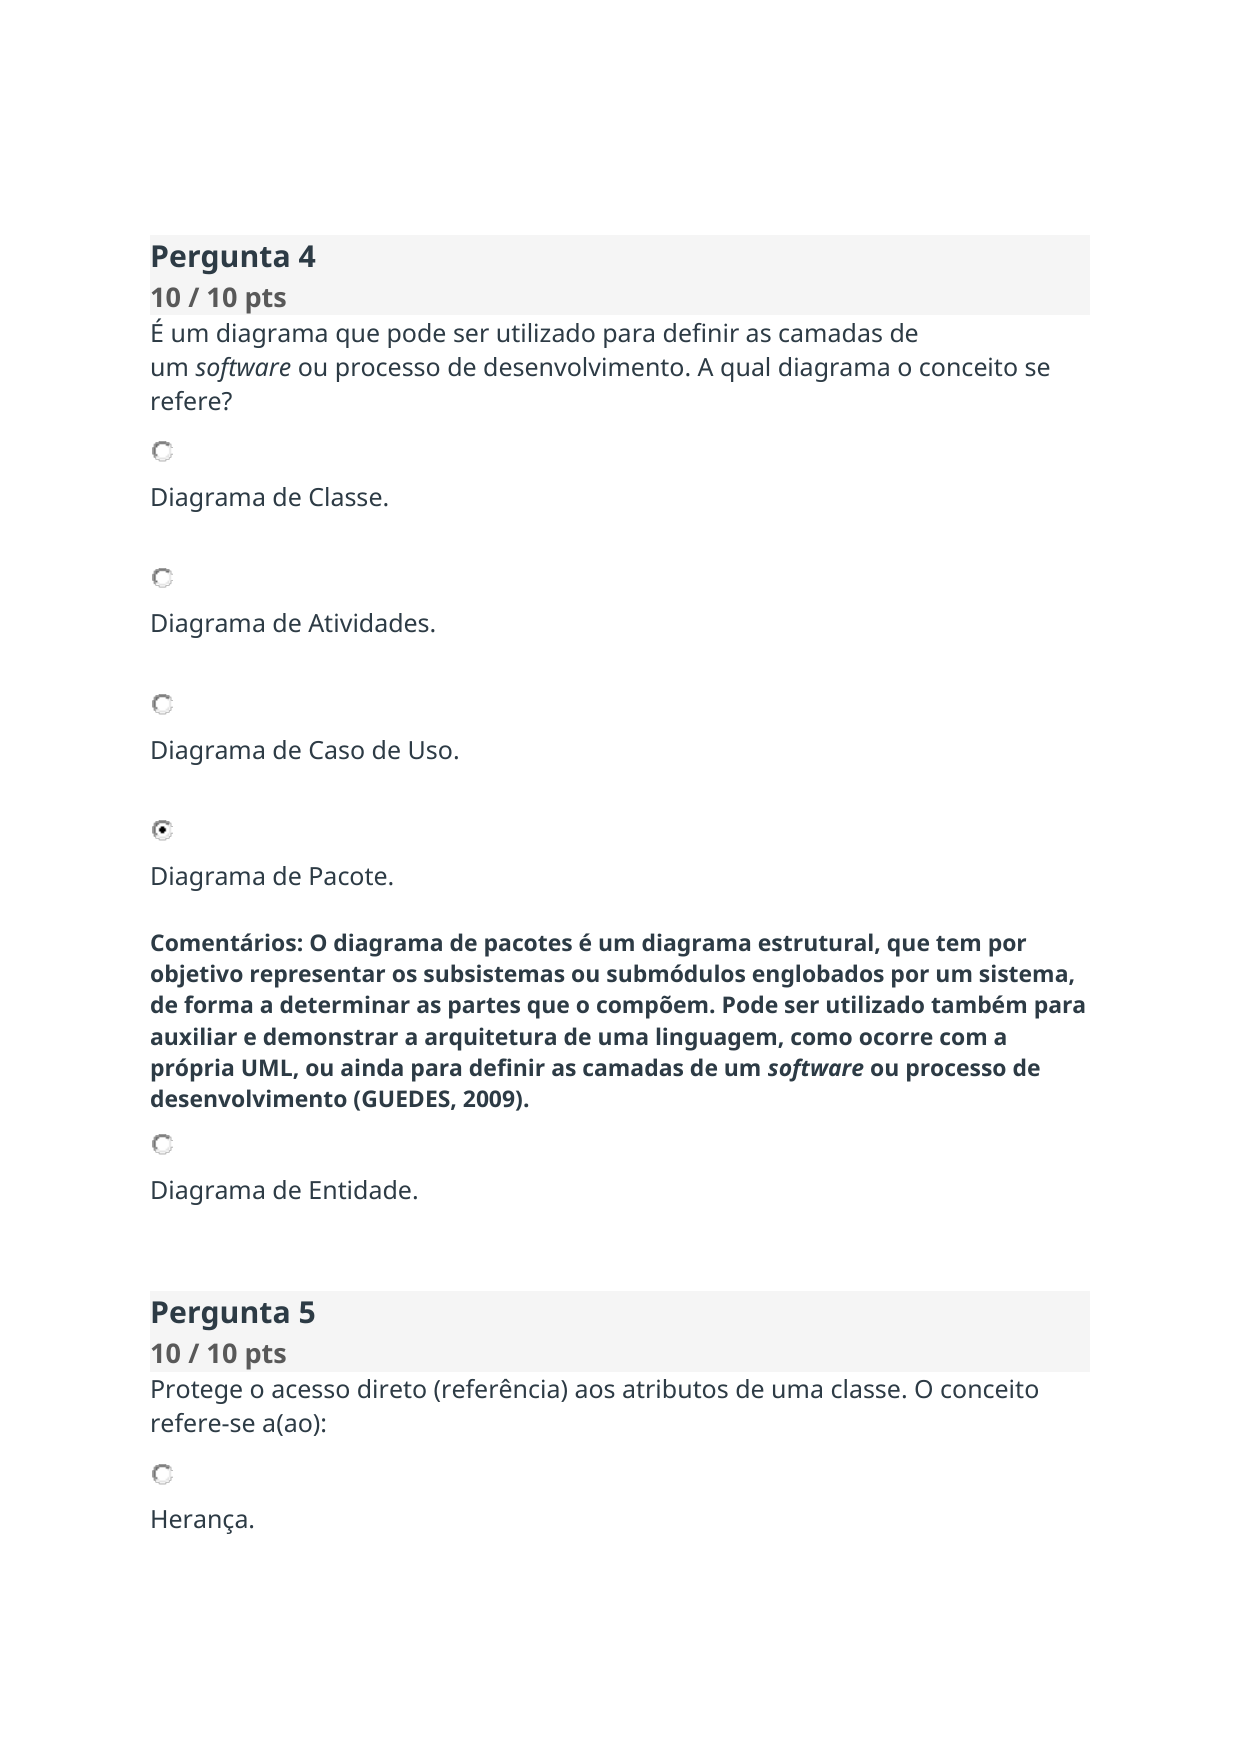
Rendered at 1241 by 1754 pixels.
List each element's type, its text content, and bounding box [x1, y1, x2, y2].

text Herança. [150, 1502, 1090, 1536]
text Diagrama de Caso de Uso. [150, 732, 1090, 766]
text Diagrama de Classe. [150, 480, 1090, 514]
text Pergunta 4 [150, 235, 1090, 276]
text Diagrama de Entidade. [150, 1172, 1090, 1206]
text Diagrama de Atividades. [150, 606, 1090, 640]
text 10 / 10 pts [150, 1335, 1090, 1372]
text Protege o acesso direto (referência) aos atributos de uma classe. O conceito refere-se a(ao): [150, 1372, 1090, 1440]
text É um diagrama que pode ser utilizado para definir as camadas de um software ou processo de desenvolvimento. A qual diagrama o conceito se refere? [150, 315, 1090, 417]
text Diagrama de Pacote. [150, 858, 1090, 893]
text Pergunta 5 [150, 1291, 1090, 1332]
text 10 / 10 pts [150, 278, 1090, 315]
text Comentários: O diagrama de pacotes é um diagrama estrutural, que tem por objetivo representar os subsistemas ou submódulos englobados por um sistema, de forma a determinar as partes que o compõem. Pode ser utilizado também para auxiliar e demonstrar a arquitetura de uma linguagem, como ocorre com a própria UML, ou ainda para definir as camadas de um software ou processo de desenvolvimento (GUEDES, 2009). [150, 927, 1090, 1114]
